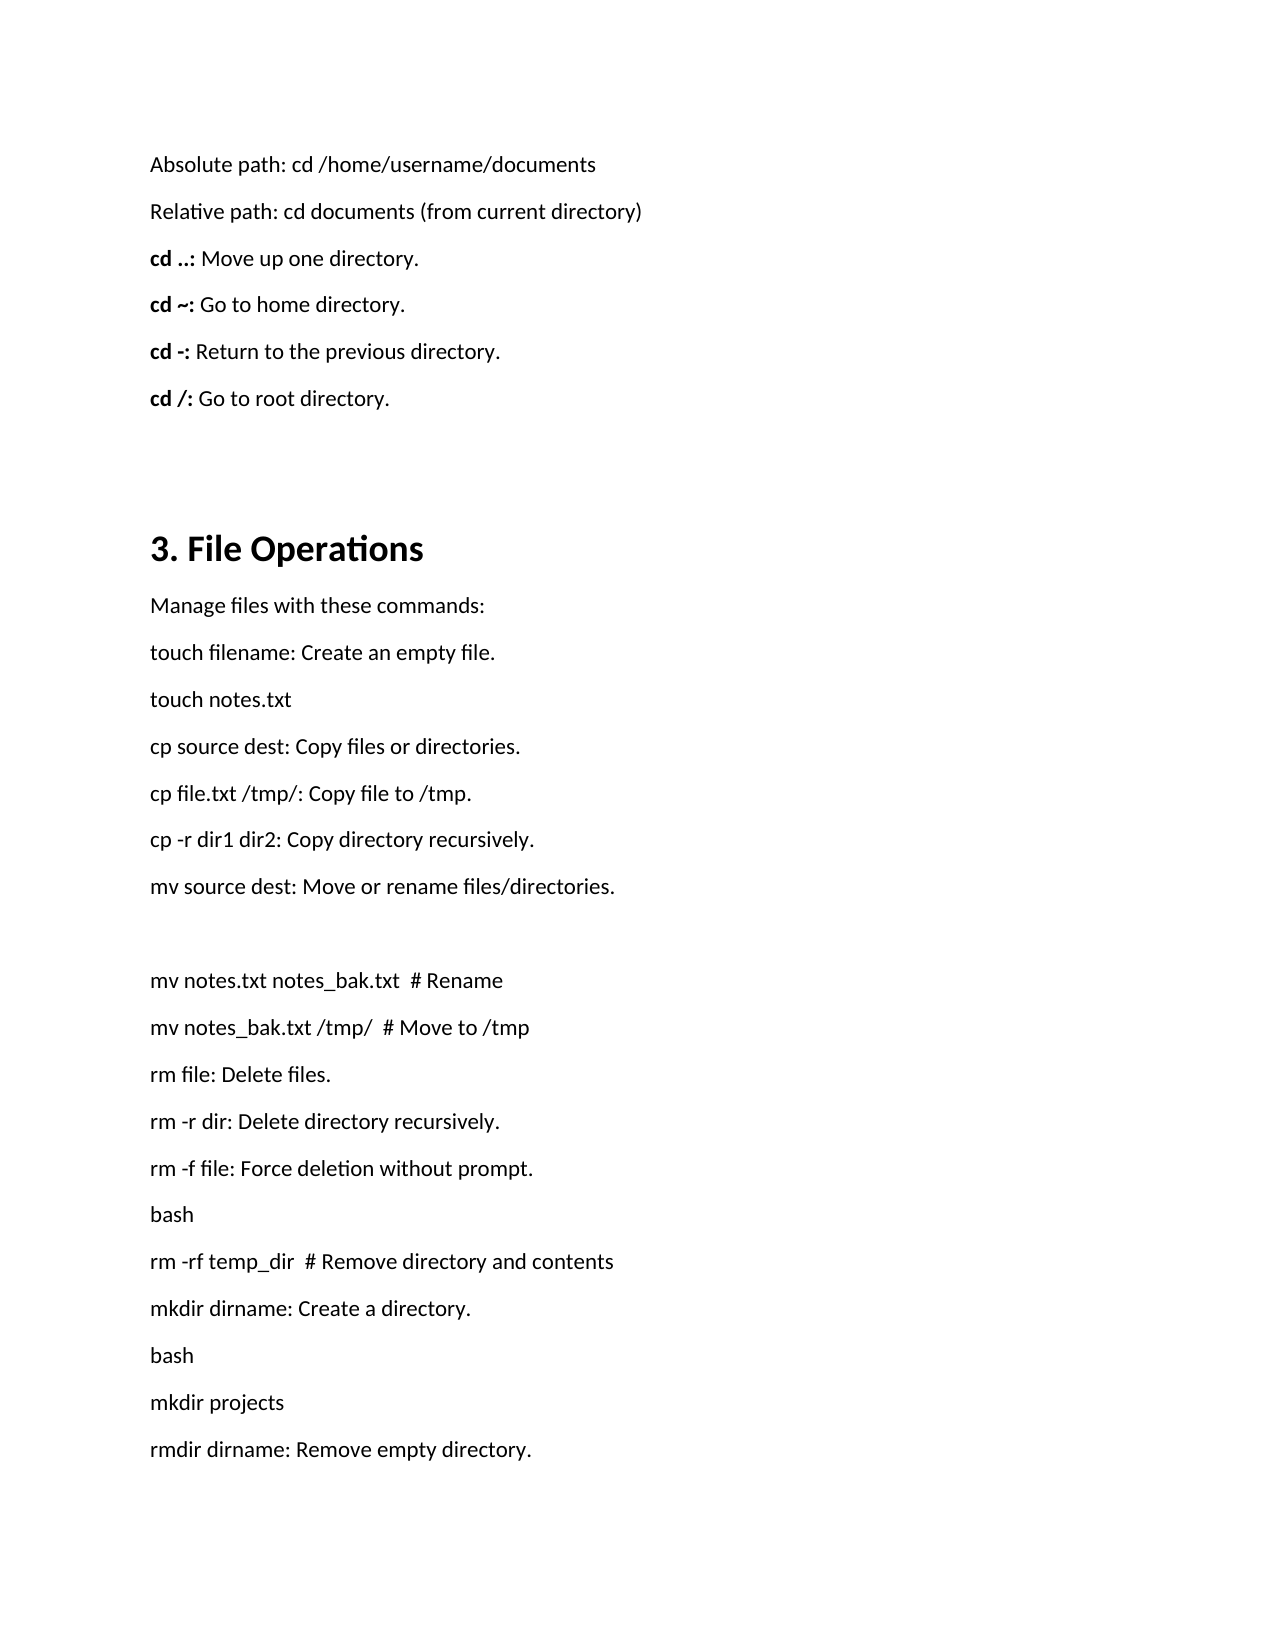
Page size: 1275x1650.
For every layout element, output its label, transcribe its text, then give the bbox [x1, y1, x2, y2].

text cp source dest: Copy files or directories. [150, 732, 1125, 760]
text cd ~: Go to home directory. [150, 291, 1125, 319]
text cp file.txt /tmp/: Copy file to /tmp. [150, 779, 1125, 807]
text rm file: Delete files. [150, 1060, 1125, 1088]
text cp -r dir1 dir2: Copy directory recursively. [150, 826, 1125, 853]
text bash [150, 1201, 1125, 1228]
text rm -rf temp_dir # Remove directory and contents [150, 1247, 1125, 1275]
text Absolute path: cd /home/username/documents [150, 150, 1125, 178]
text Manage files with these commands: [150, 591, 1125, 619]
text bash [150, 1341, 1125, 1369]
text mkdir projects [150, 1388, 1125, 1416]
text rmdir dirname: Remove empty directory. [150, 1435, 1125, 1463]
text mkdir dirname: Create a directory. [150, 1294, 1125, 1322]
text 3. File Operations [150, 525, 1125, 571]
text touch filename: Create an empty file. [150, 638, 1125, 666]
text cd /: Go to root directory. [150, 384, 1125, 412]
text rm -f file: Force deletion without prompt. [150, 1154, 1125, 1182]
text rm -r dir: Delete directory recursively. [150, 1107, 1125, 1135]
text mv notes.txt notes_bak.txt # Rename [150, 966, 1125, 994]
text cd -: Return to the previous directory. [150, 337, 1125, 366]
text mv source dest: Move or rename files/directories. [150, 872, 1125, 900]
text cd ..: Move up one directory. [150, 244, 1125, 272]
text mv notes_bak.txt /tmp/ # Move to /tmp [150, 1013, 1125, 1041]
text touch notes.txt [150, 685, 1125, 713]
text Relative path: cd documents (from current directory) [150, 197, 1125, 225]
